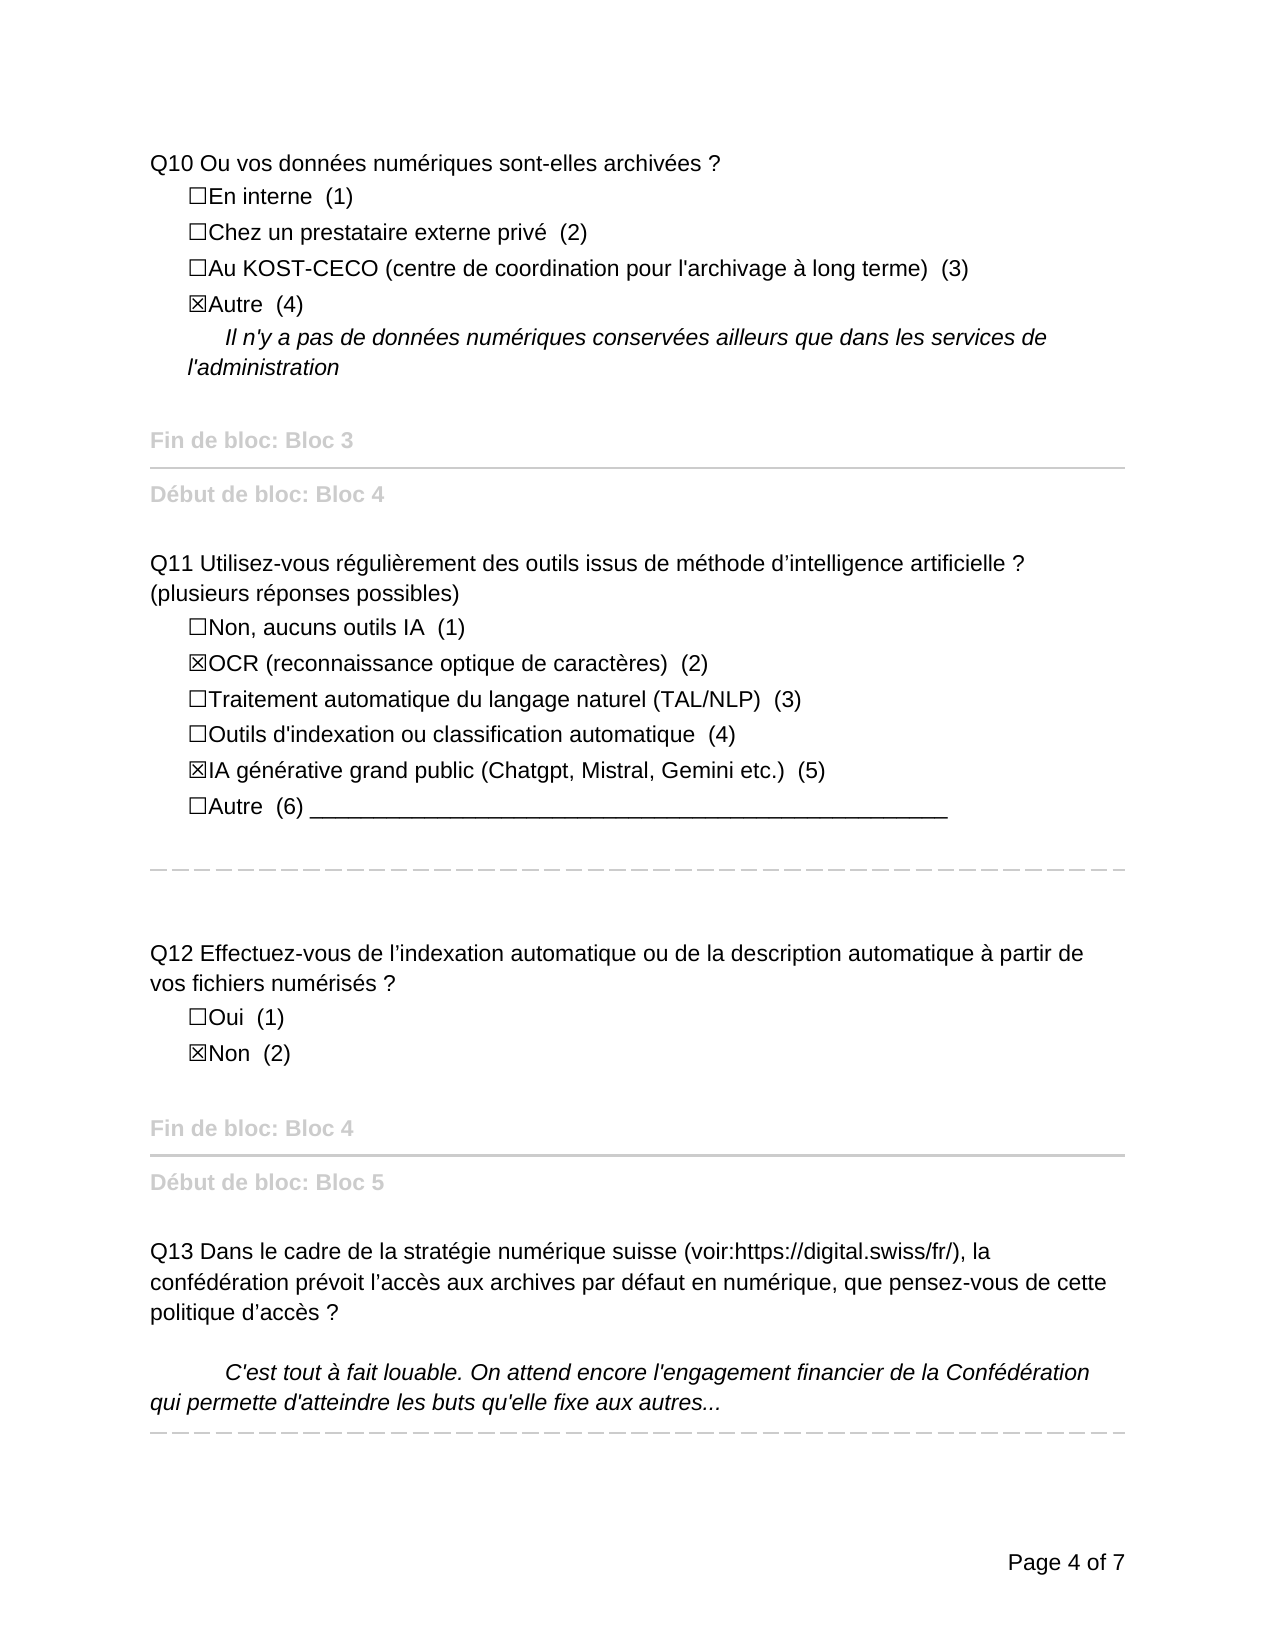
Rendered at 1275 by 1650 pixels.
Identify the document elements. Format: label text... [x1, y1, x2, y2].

text Q12 Effectuez-vous de l’indexation automatique ou de la description automatique à partir de vos fichiers numérisés ? [150, 940, 1125, 997]
text Début de bloc: Bloc 4 [150, 481, 1125, 507]
text Non (2) [187, 1036, 1125, 1068]
text Q13 Dans le cadre de la stratégie numérique suisse (voir:https://digital.swiss/fr/), la confédération prévoit l’accès aux archives par défaut en numérique, que pensez-vous de cette politique d’accès ? [150, 1238, 1125, 1325]
text En interne (1) [187, 180, 1125, 211]
text Au KOST-CECO (centre de coordination pour l'archivage à long terme) (3) [187, 252, 1125, 283]
text Autre (6) __________________________________________________ [187, 790, 1125, 822]
text Q11 Utilisez-vous régulièrement des outils issus de méthode d’intelligence artificielle ? (plusieurs réponses possibles) [150, 550, 1125, 607]
text Fin de bloc: Bloc 3 [150, 427, 1125, 453]
text Début de bloc: Bloc 5 [150, 1169, 1125, 1196]
text IA générative grand public (Chatgpt, Mistral, Gemini etc.) (5) [187, 754, 1125, 786]
text Traitement automatique du langage naturel (TAL/NLP) (3) [187, 682, 1125, 714]
text Outils d'indexation ou classification automatique (4) [187, 718, 1125, 750]
text Oui (1) [187, 1001, 1125, 1032]
text Non, aucuns outils IA (1) [187, 611, 1125, 642]
text Q10 Ou vos données numériques sont-elles archivées ? [150, 150, 1125, 176]
text Fin de bloc: Bloc 4 [150, 1115, 1125, 1141]
text Chez un prestataire externe privé (2) [187, 216, 1125, 247]
text OCR (reconnaissance optique de caractères) (2) [187, 647, 1125, 678]
text Il n'y a pas de données numériques conservées ailleurs que dans les services de l'administration [187, 324, 1125, 381]
text C'est tout à fait louable. On attend encore l'engagement financier de la Confédération qui permette d'atteindre les buts qu'elle fixe aux autres... [150, 1359, 1125, 1416]
text Autre (4) [187, 288, 1125, 319]
